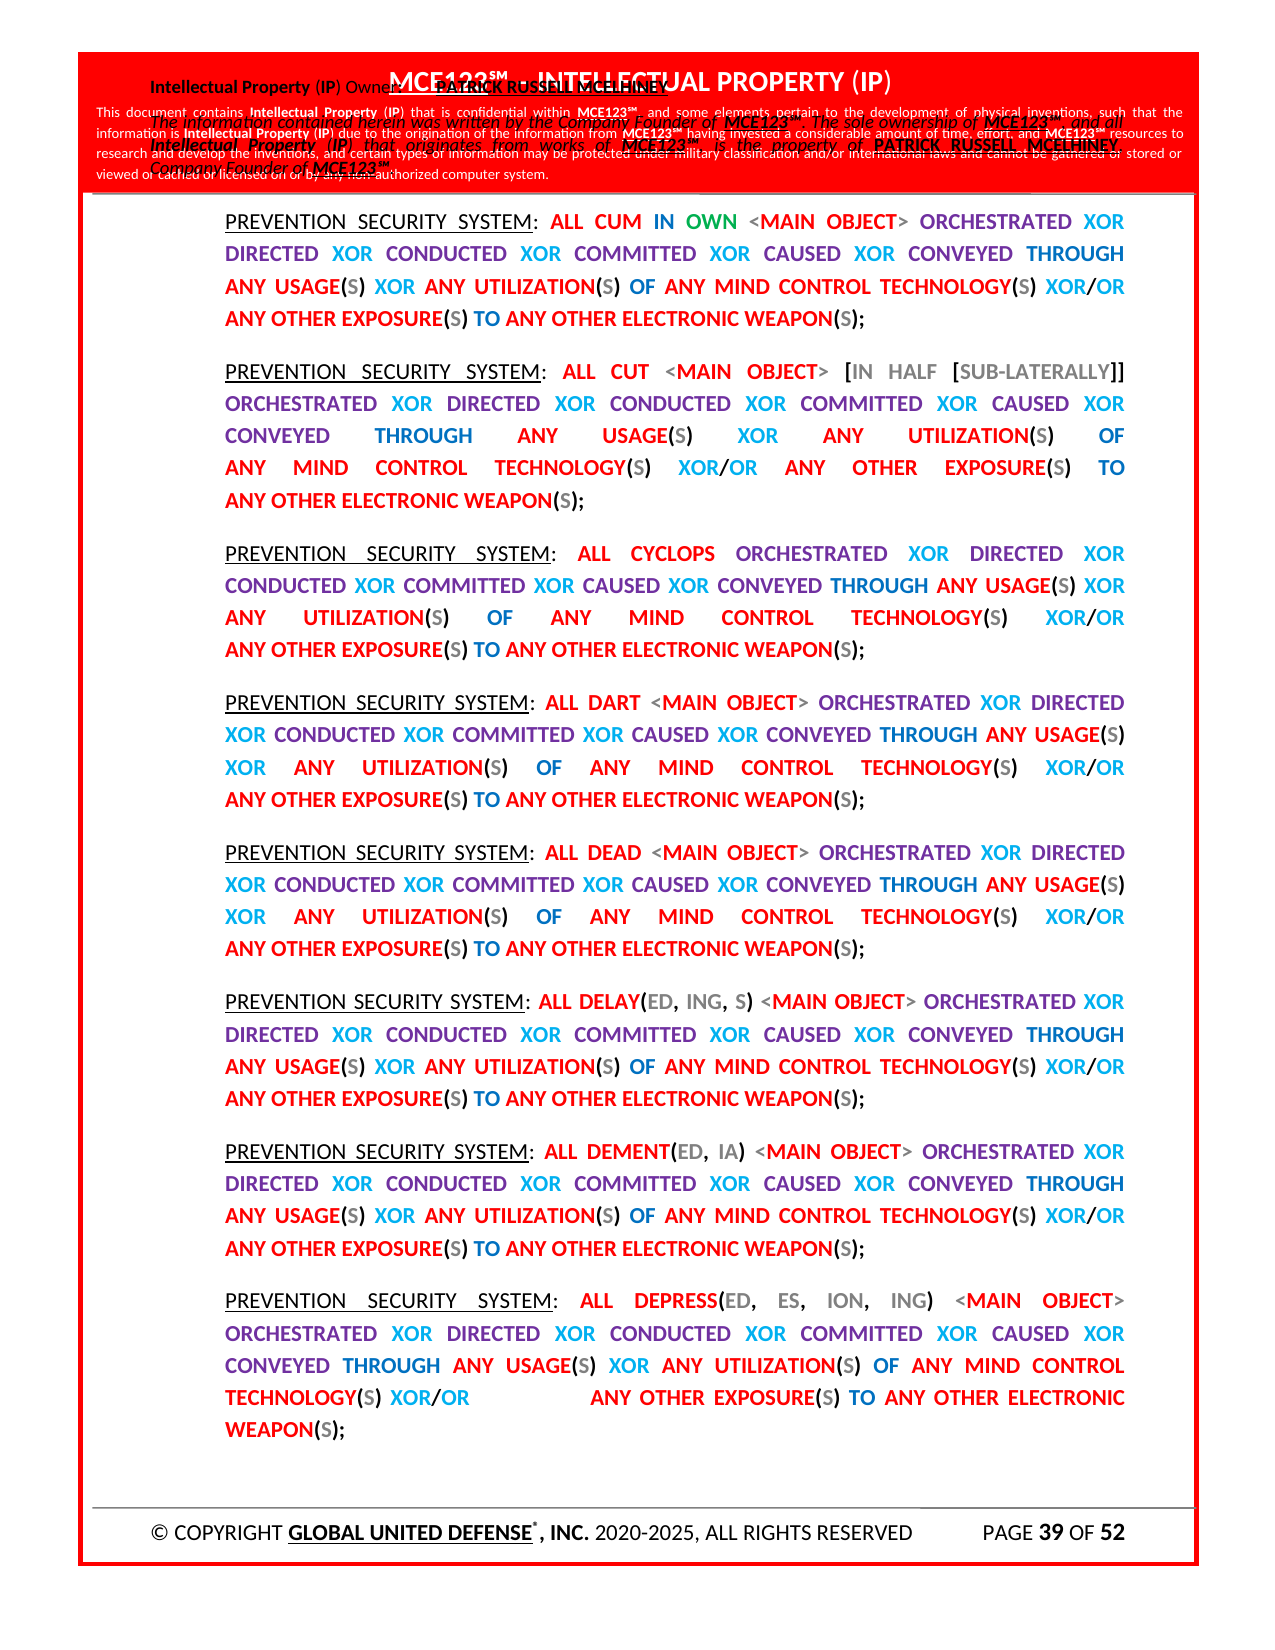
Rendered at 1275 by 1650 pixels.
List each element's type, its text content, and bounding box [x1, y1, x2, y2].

text PREVENTION SECURITY SYSTEM: ALL CUM IN OWN <MAIN OBJECT> ORCHESTRATED XOR DIRECTED XOR CONDUCTED XOR COMMITTED XOR CAUSED XOR CONVEYED THROUGH ANY USAGE(S) XOR ANY UTILIZATION(S) OF ANY MIND CONTROL TECHNOLOGY(S) XOR/OR ANY OTHER EXPOSURE(S) TO ANY OTHER ELECTRONIC WEAPON(S); [225, 207, 1125, 332]
text PREVENTION SECURITY SYSTEM: ALL DEMENT(ED, IA) <MAIN OBJECT> ORCHESTRATED XOR DIRECTED XOR CONDUCTED XOR COMMITTED XOR CAUSED XOR CONVEYED THROUGH ANY USAGE(S) XOR ANY UTILIZATION(S) OF ANY MIND CONTROL TECHNOLOGY(S) XOR/OR ANY OTHER EXPOSURE(S) TO ANY OTHER ELECTRONIC WEAPON(S); [225, 1137, 1125, 1262]
text PREVENTION SECURITY SYSTEM: ALL CUT <MAIN OBJECT> [IN HALF [SUB-LATERALLY]] ORCHESTRATED XOR DIRECTED XOR CONDUCTED XOR COMMITTED XOR CAUSED XOR CONVEYED THROUGH ANY USAGE(S) XOR ANY UTILIZATION(S) OF ANY MIND CONTROL TECHNOLOGY(S) XOR/OR ANY OTHER EXPOSURE(S) TO ANY OTHER ELECTRONIC WEAPON(S); [225, 357, 1125, 514]
text PREVENTION SECURITY SYSTEM: ALL DART <MAIN OBJECT> ORCHESTRATED XOR DIRECTED XOR CONDUCTED XOR COMMITTED XOR CAUSED XOR CONVEYED THROUGH ANY USAGE(S) XOR ANY UTILIZATION(S) OF ANY MIND CONTROL TECHNOLOGY(S) XOR/OR ANY OTHER EXPOSURE(S) TO ANY OTHER ELECTRONIC WEAPON(S); [225, 688, 1125, 813]
text PREVENTION SECURITY SYSTEM: ALL DEPRESS(ED, ES, ION, ING) <MAIN OBJECT> ORCHESTRATED XOR DIRECTED XOR CONDUCTED XOR COMMITTED XOR CAUSED XOR CONVEYED THROUGH ANY USAGE(S) XOR ANY UTILIZATION(S) OF ANY MIND CONTROL TECHNOLOGY(S) XOR/OR ANY OTHER EXPOSURE(S) TO ANY OTHER ELECTRONIC WEAPON(S); [225, 1287, 1125, 1443]
text PREVENTION SECURITY SYSTEM: ALL DEAD <MAIN OBJECT> ORCHESTRATED XOR DIRECTED XOR CONDUCTED XOR COMMITTED XOR CAUSED XOR CONVEYED THROUGH ANY USAGE(S) XOR ANY UTILIZATION(S) OF ANY MIND CONTROL TECHNOLOGY(S) XOR/OR ANY OTHER EXPOSURE(S) TO ANY OTHER ELECTRONIC WEAPON(S); [225, 838, 1125, 962]
text PREVENTION SECURITY SYSTEM: ALL DELAY(ED, ING, S) <MAIN OBJECT> ORCHESTRATED XOR DIRECTED XOR CONDUCTED XOR COMMITTED XOR CAUSED XOR CONVEYED THROUGH ANY USAGE(S) XOR ANY UTILIZATION(S) OF ANY MIND CONTROL TECHNOLOGY(S) XOR/OR ANY OTHER EXPOSURE(S) TO ANY OTHER ELECTRONIC WEAPON(S); [225, 987, 1125, 1112]
text PREVENTION SECURITY SYSTEM: ALL CYCLOPS ORCHESTRATED XOR DIRECTED XOR CONDUCTED XOR COMMITTED XOR CAUSED XOR CONVEYED THROUGH ANY USAGE(S) XOR ANY UTILIZATION(S) OF ANY MIND CONTROL TECHNOLOGY(S) XOR/OR ANY OTHER EXPOSURE(S) TO ANY OTHER ELECTRONIC WEAPON(S); [225, 539, 1125, 663]
